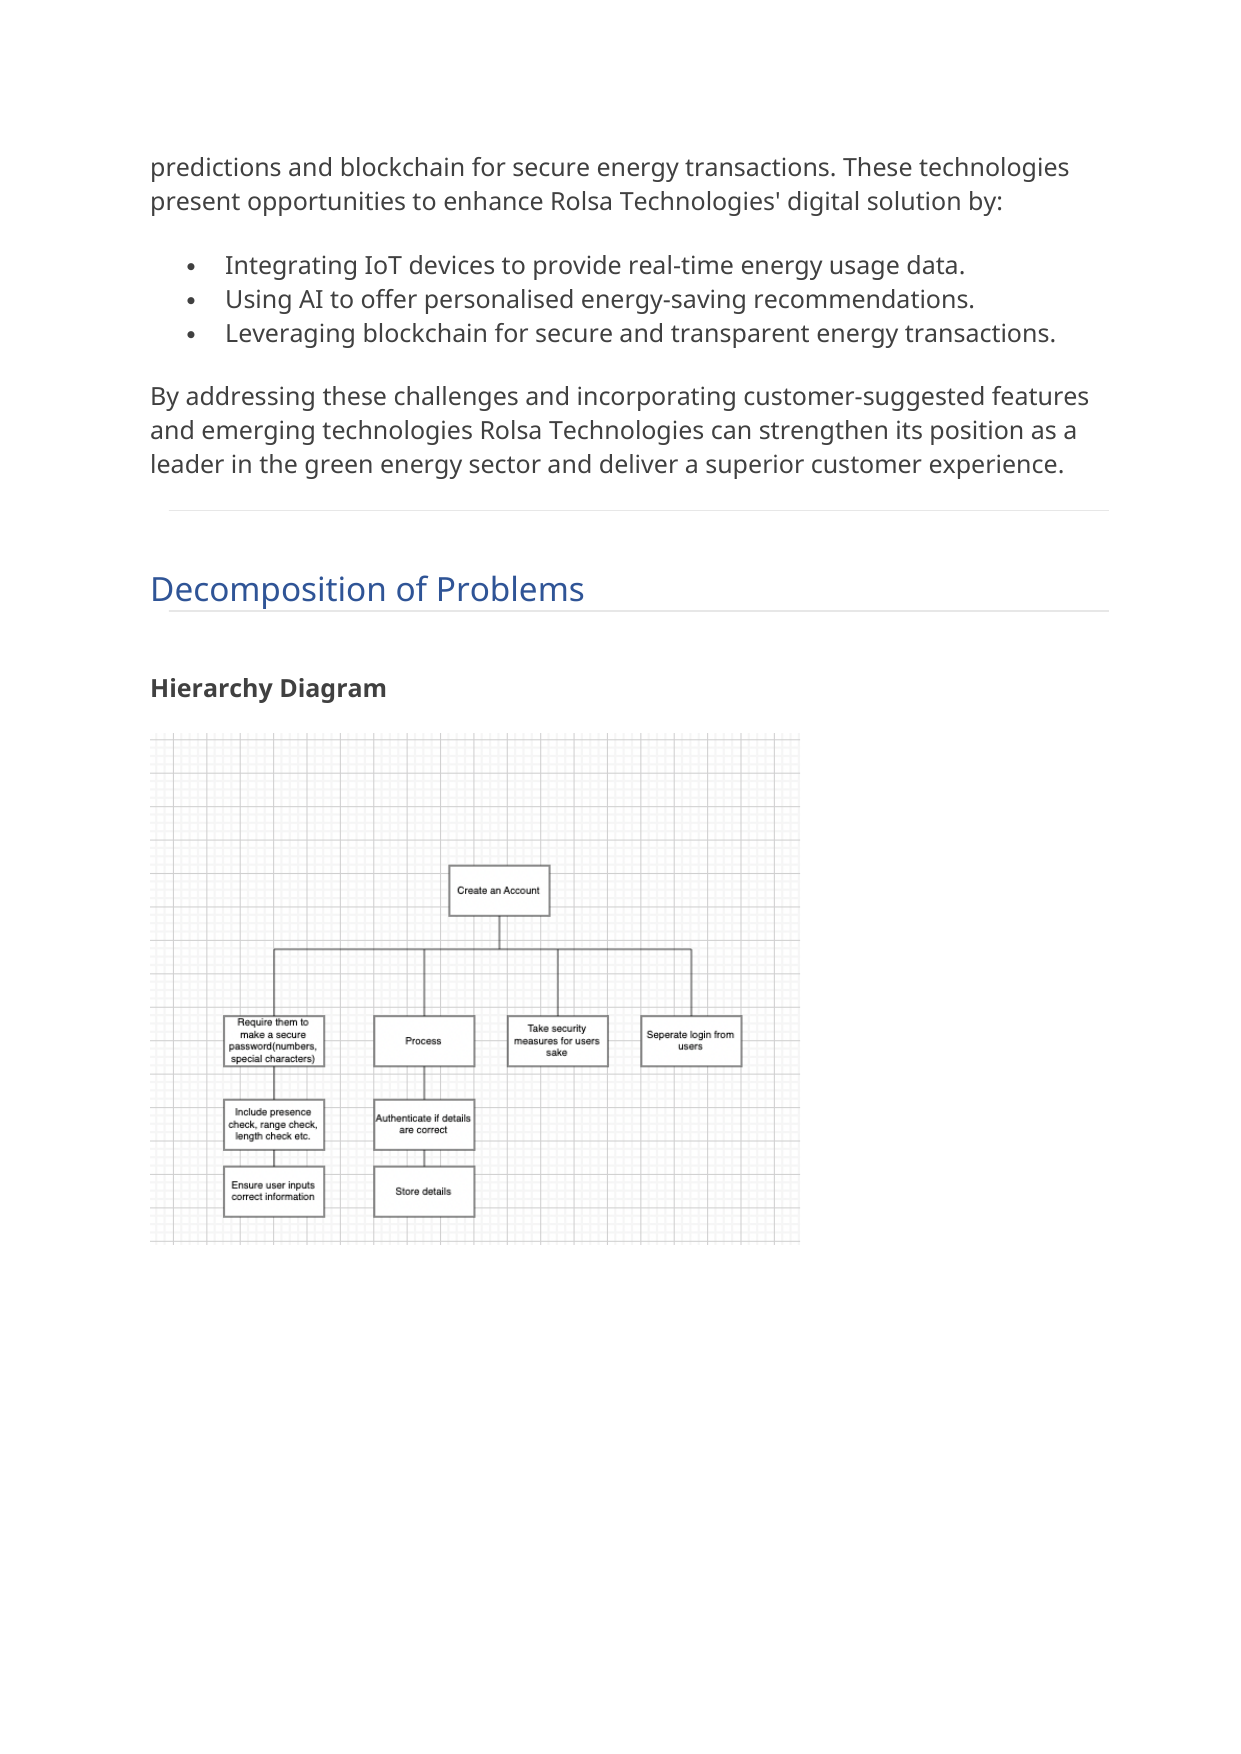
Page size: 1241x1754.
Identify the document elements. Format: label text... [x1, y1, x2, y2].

list Integrating IoT devices to provide real-time energy usage data. [187, 247, 1090, 281]
subtitle Decomposition of Problems [150, 566, 1090, 611]
picture [150, 733, 800, 1245]
list Leveraging blockchain for secure and transparent energy transactions. [187, 315, 1090, 349]
text By addressing these challenges and incorporating customer-suggested features and emerging technologies Rolsa Technologies can strengthen its position as a leader in the green energy sector and deliver a superior customer experience. [150, 379, 1090, 481]
text Hierarchy Diagram [150, 671, 1090, 705]
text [150, 150, 1090, 218]
list Using AI to offer personalised energy-saving recommendations. [187, 281, 1090, 315]
